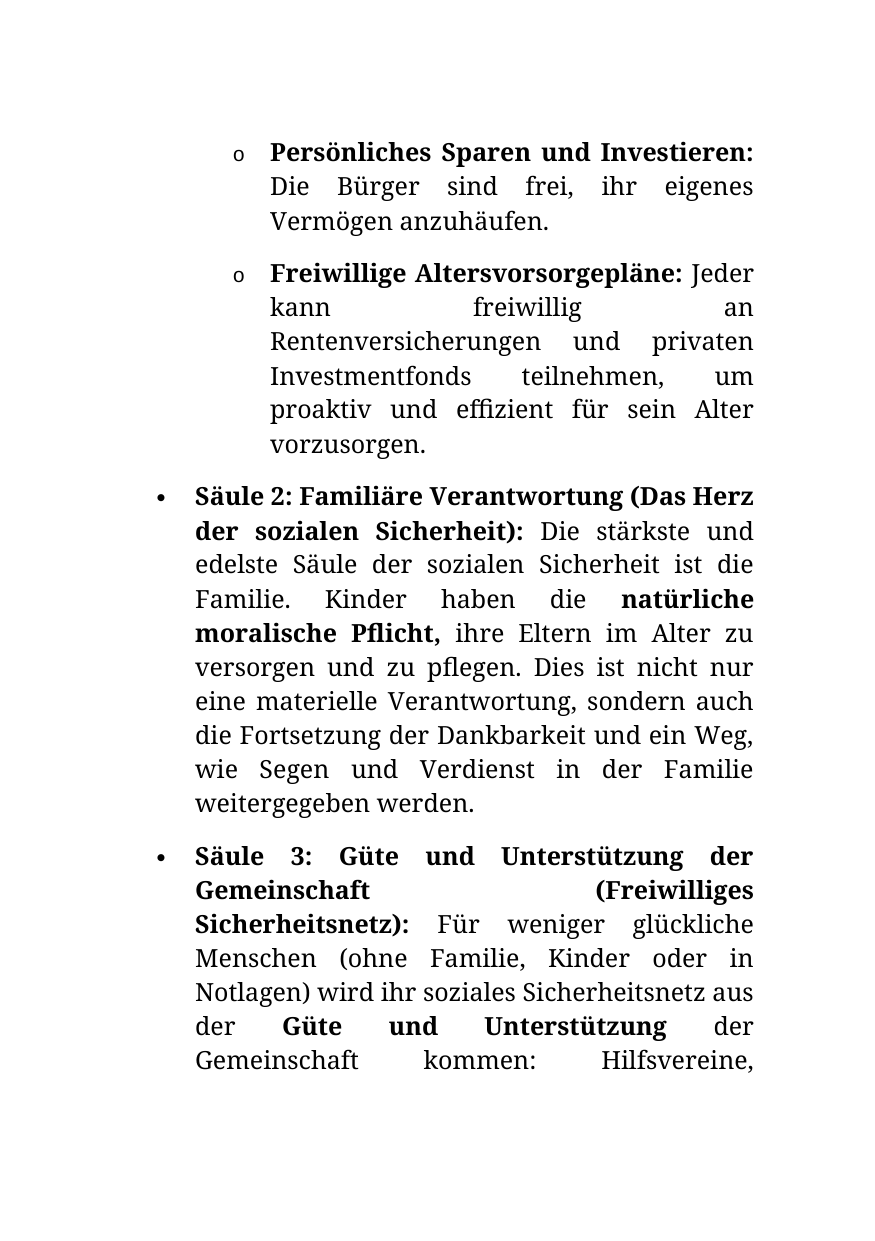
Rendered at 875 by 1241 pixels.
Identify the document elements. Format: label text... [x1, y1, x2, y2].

list Freiwillige Altersvorsorgepläne: Jeder kann freiwillig an Rentenversicherungen und privaten Investmentfonds teilnehmen, um proaktiv und effizient für sein Alter vorzusorgen. [232, 256, 754, 460]
list Persönliches Sparen und Investieren: Die Bürger sind frei, ihr eigenes Vermögen anzuhäufen. [232, 135, 754, 237]
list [157, 838, 754, 1077]
list Säule 2: Familiäre Verantwortung (Das Herz der sozialen Sicherheit): Die stärkste und edelste Säule der sozialen Sicherheit ist die Familie. Kinder haben die natürliche moralische Pflicht, ihre Eltern im Alter zu versorgen und zu pflegen. Dies ist nicht nur eine materielle Verantwortung, sondern auch die Fortsetzung der Dankbarkeit und ein Weg, wie Segen und Verdienst in der Familie weitergegeben werden. [157, 479, 754, 820]
